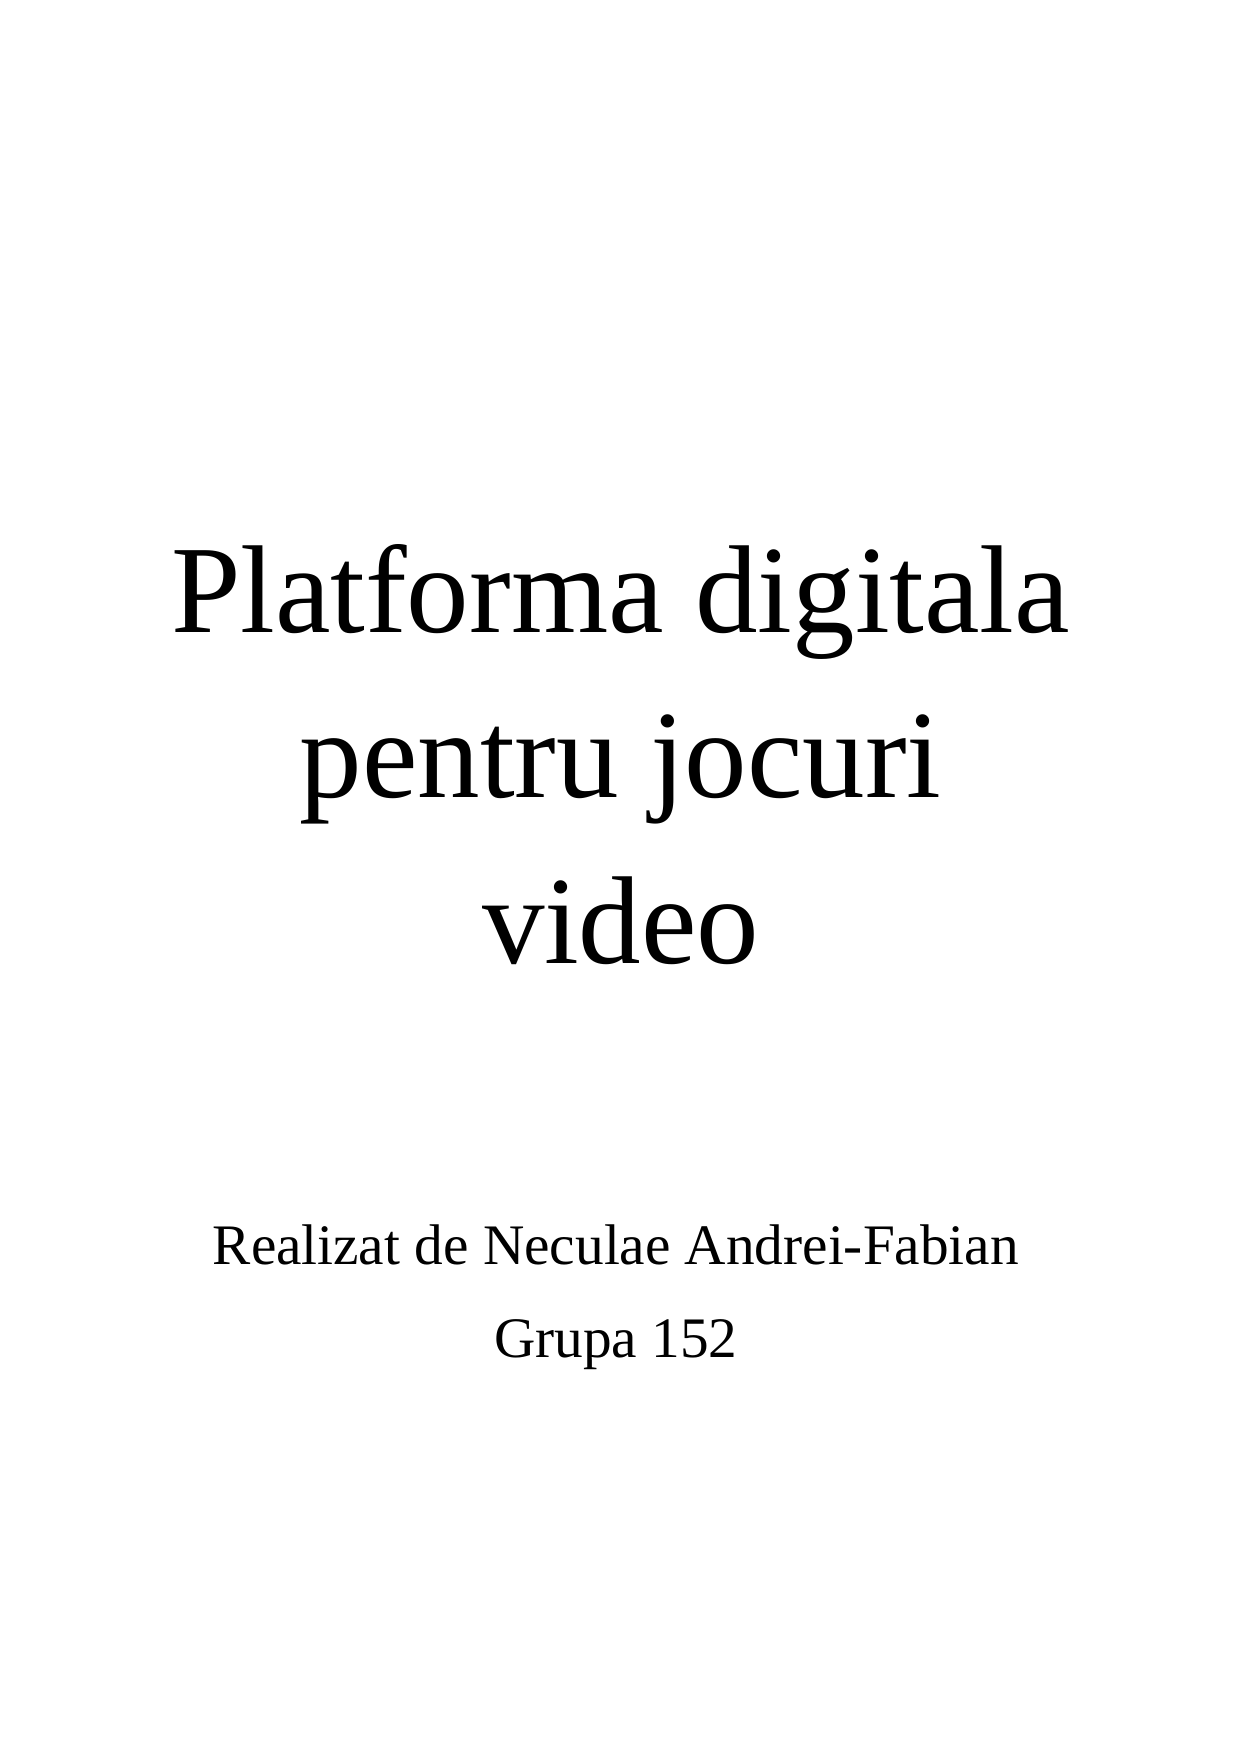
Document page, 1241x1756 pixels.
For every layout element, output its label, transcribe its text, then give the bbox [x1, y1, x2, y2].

text Realizat de Neculae Andrei-Fabian Grupa 152 [161, 1211, 1071, 1369]
title Platforma digitala pentru jocuri video [171, 516, 1071, 990]
